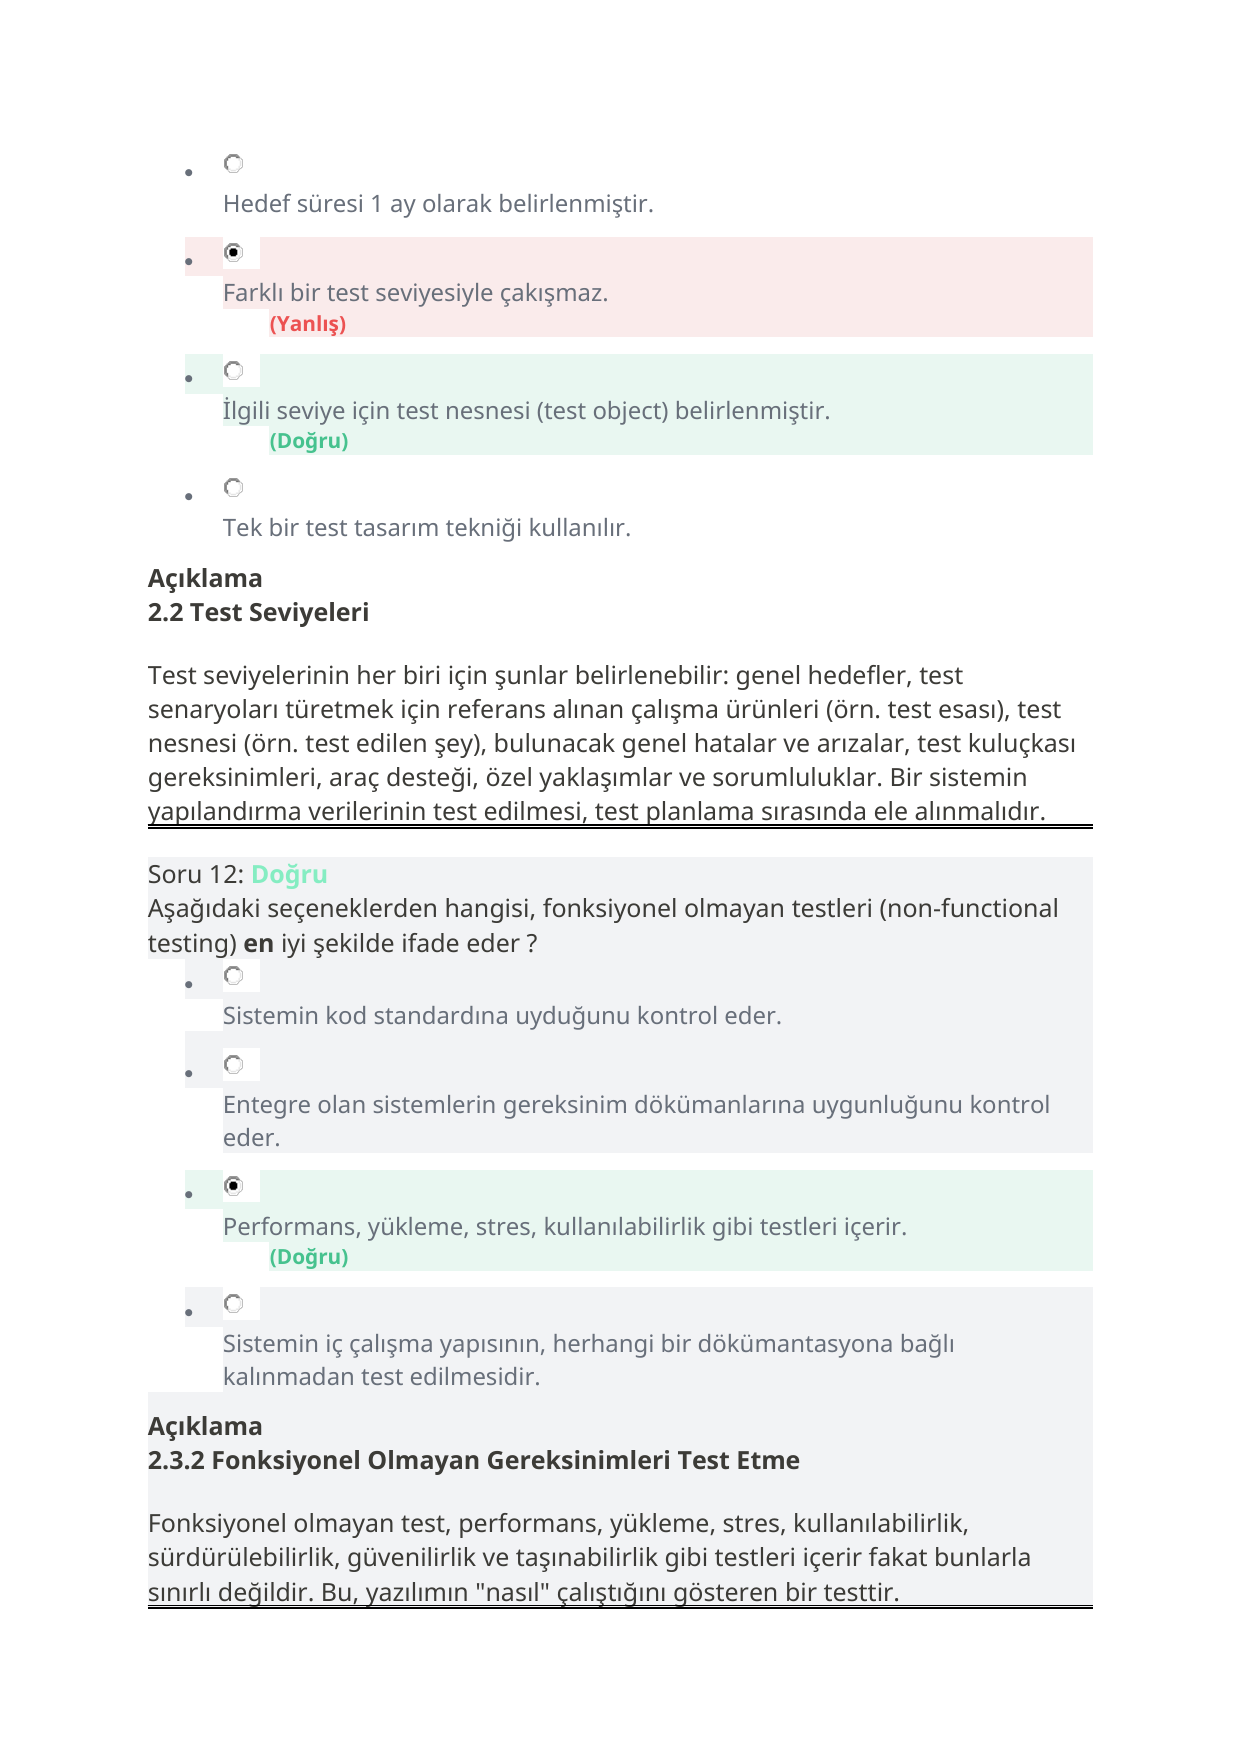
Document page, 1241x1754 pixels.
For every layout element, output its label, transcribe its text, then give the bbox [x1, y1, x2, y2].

list ​ [185, 354, 1093, 394]
text Hedef süresi 1 ay olarak belirlenmiştir. [223, 187, 1093, 220]
text 2.3.2 Fonksiyonel Olmayan Gereksinimleri Test Etme [148, 1443, 1093, 1477]
list ​ [185, 1048, 1093, 1088]
text Performans, yükleme, stres, kullanılabilirlik gibi testleri içerir. [223, 1209, 1093, 1242]
text İlgili seviye için test nesnesi (test object) belirlenmiştir. [223, 394, 1093, 426]
text 2.2 Test Seviyeleri [148, 594, 1093, 628]
text Fonksiyonel olmayan test, performans, yükleme, stres, kullanılabilirlik, sürdürülebilirlik, güvenilirlik ve taşınabilirlik gibi testleri içerir fakat bunlarla sınırlı değildir. Bu, yazılımın "nasıl" çalıştığını gösteren bir testtir. [148, 1506, 1093, 1605]
list ​ [185, 237, 1093, 276]
text Farklı bir test seviyesiyle çakışmaz. [223, 276, 1093, 309]
text Aşağıdaki seçeneklerden hangisi, fonksiyonel olmayan testleri (non-functional testing) en iyi şekilde ifade eder ? [148, 891, 1093, 959]
text Açıklama [148, 560, 1093, 594]
text (Yanlış) [269, 309, 1093, 337]
text Sistemin iç çalışma yapısının, herhangi bir dökümantasyona bağlı kalınmadan test edilmesidir. [223, 1327, 1093, 1392]
list ​ [185, 471, 1093, 511]
text Soru 12: Doğru [148, 857, 1093, 891]
list ​ [185, 959, 1093, 999]
list ​ [185, 148, 1093, 187]
text Test seviyelerinin her biri için şunlar belirlenebilir: genel hedefler, test senaryoları türetmek için referans alınan çalışma ürünleri (örn. test esası), test nesnesi (örn. test edilen şey), bulunacak genel hatalar ve arızalar, test kuluçkası gereksinimleri, araç desteği, özel yaklaşımlar ve sorumluluklar. Bir sistemin yapılandırma verilerinin test edilmesi, test planlama sırasında ele alınmalıdır. [148, 658, 1093, 824]
text Entegre olan sistemlerin gereksinim dökümanlarına uygunluğunu kontrol eder. [223, 1088, 1093, 1153]
text Tek bir test tasarım tekniği kullanılır. [223, 511, 1093, 544]
text Sistemin kod standardına uyduğunu kontrol eder. [223, 999, 1093, 1032]
text (Doğru) [269, 1242, 1093, 1271]
list ​ [185, 1287, 1093, 1327]
list ​ [185, 1170, 1093, 1209]
text Açıklama [148, 1409, 1093, 1443]
text (Doğru) [269, 426, 1093, 455]
